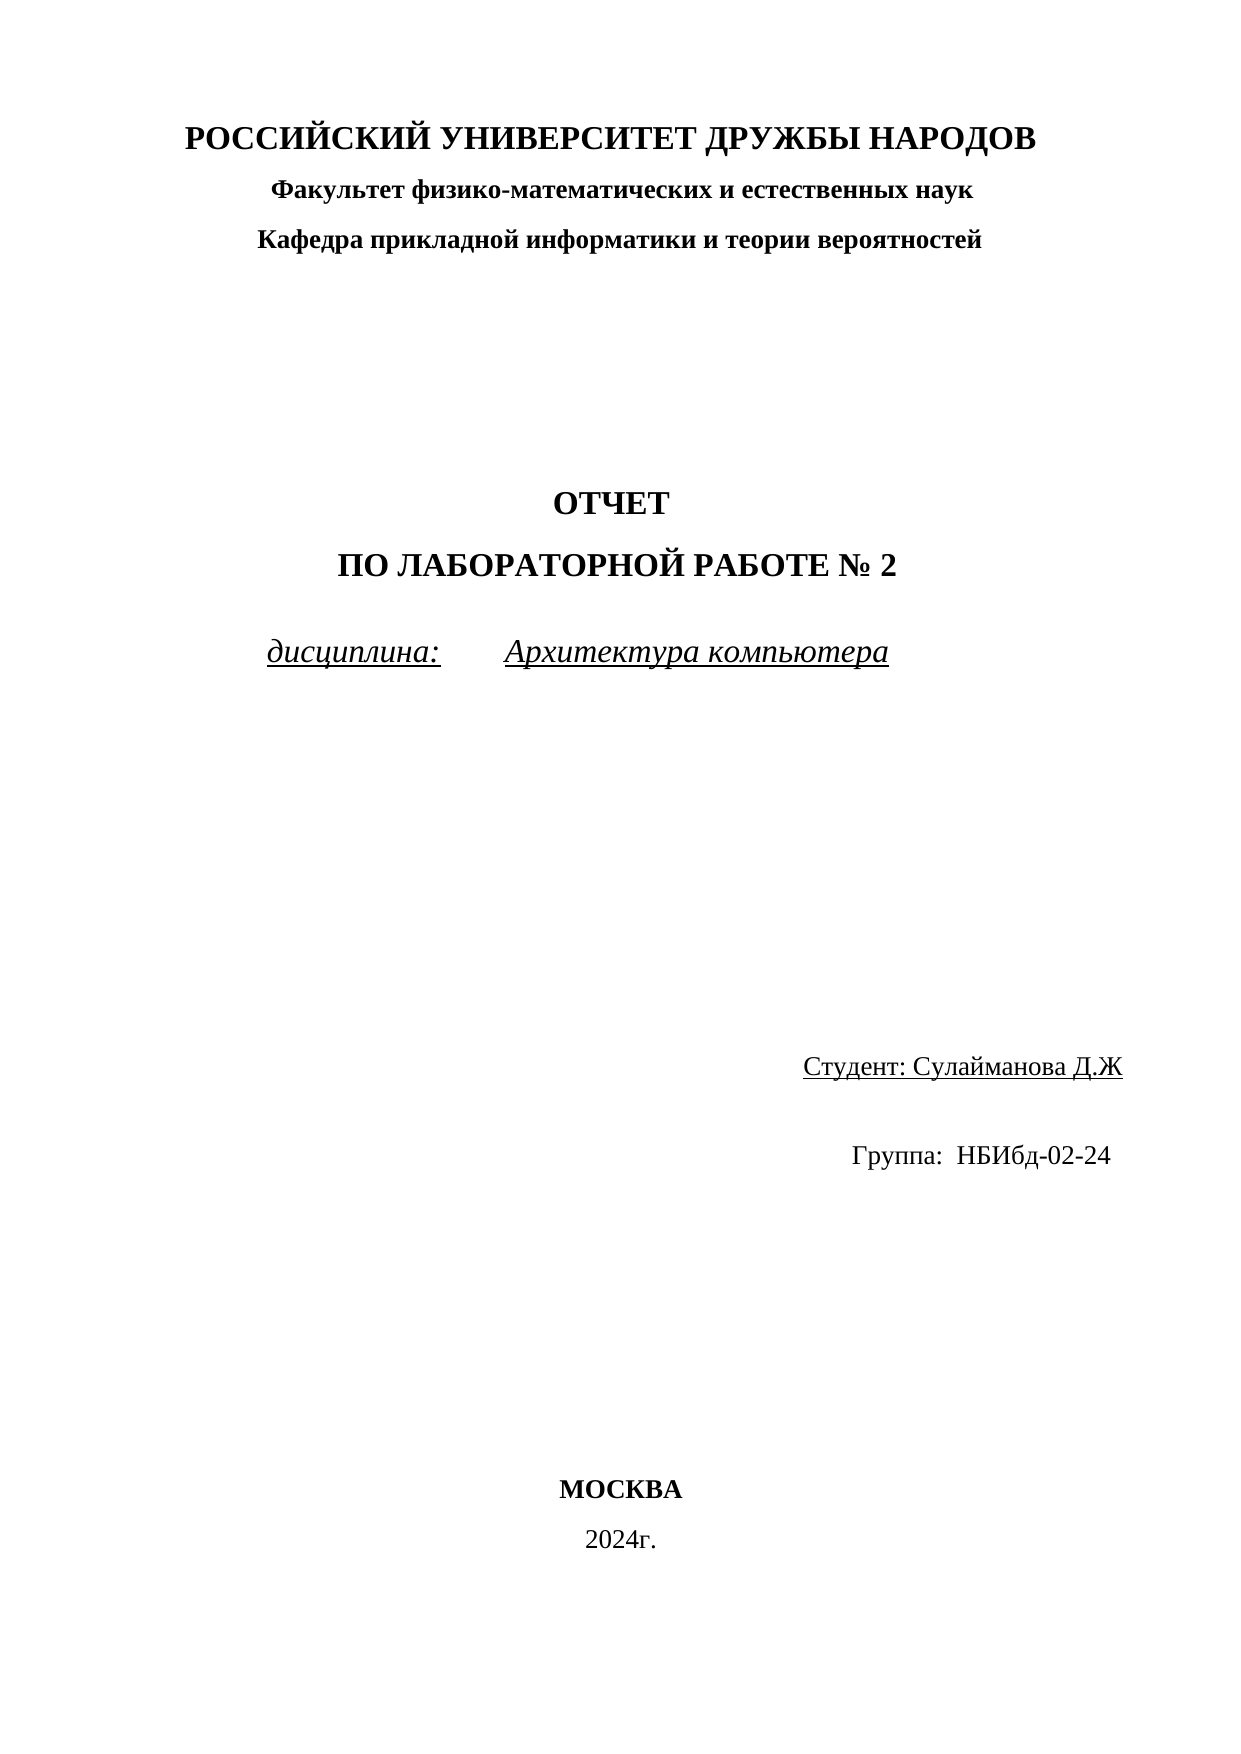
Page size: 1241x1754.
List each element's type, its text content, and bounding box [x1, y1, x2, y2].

text Факультет физико-математических и естественных наук [271, 173, 1177, 204]
text 2024г. [118, 1523, 1123, 1554]
text РОССИЙСКИЙ УНИВЕРСИТЕТ ДРУЖБЫ НАРОДОВ [184, 118, 1177, 156]
text МОСКВА [118, 1474, 1123, 1505]
text ОТЧЕТ [118, 483, 1104, 522]
text дисциплина: Архитектура компьютера [118, 632, 1177, 670]
text Кафедра прикладной информатики и теории вероятностей [257, 223, 1177, 254]
text ПО ЛАБОРАТОРНОЙ РАБОТЕ № 2 [337, 545, 1177, 583]
text Студент: Сулайманова Д.Ж [118, 1051, 1123, 1082]
text Группа: НБИбд-02-24 [118, 1139, 1177, 1170]
